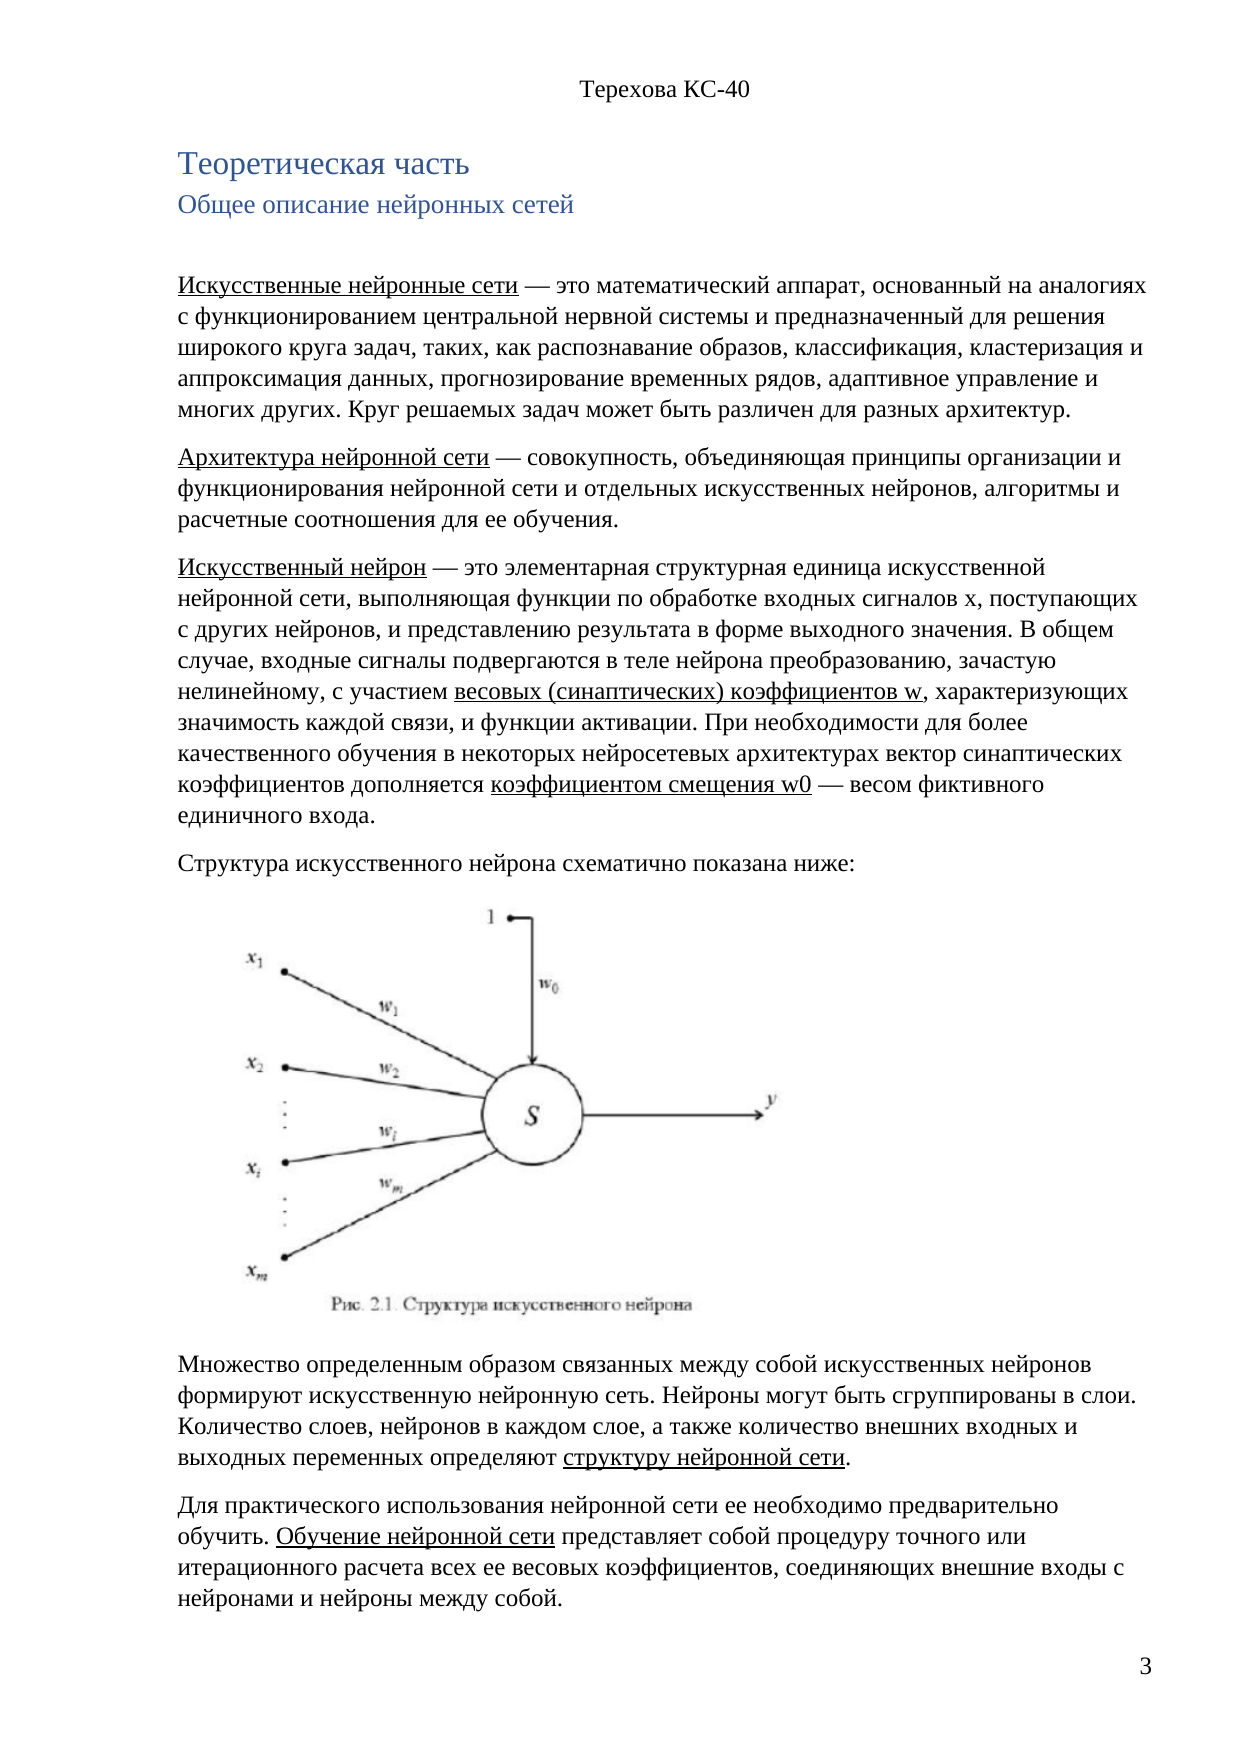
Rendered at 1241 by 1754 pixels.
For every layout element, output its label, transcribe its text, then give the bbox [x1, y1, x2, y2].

text Структура искусственного нейрона схематично показана ниже: [177, 848, 1152, 876]
picture [177, 895, 814, 1331]
text Архитектура нейронной сети — совокупность, объединяющая принципы организации и функционирования нейронной сети и отдельных искусственных нейронов, алгоритмы и расчетные соотношения для ее обучения. [177, 442, 1152, 533]
text Искусственные нейронные сети — это математический аппарат, основанный на аналогиях с функционированием центральной нервной системы и предназначенный для решения широкого круга задач, таких, как распознавание образов, классификация, кластеризация и аппроксимация данных, прогнозирование временных рядов, адаптивное управление и многих других. Круг решаемых задач может быть различен для разных архитектур. [177, 270, 1152, 423]
text Для практического использования нейронной сети ее необходимо предварительно обучить. Обучение нейронной сети представляет собой процедуру точного или итерационного расчета всех ее весовых коэффициентов, соединяющих внешние входы с нейронами и нейроны между собой. [177, 1490, 1152, 1612]
subtitle Общее описание нейронных сетей [177, 189, 1152, 220]
text Множество определенным образом связанных между собой искусственных нейронов формируют искусственную нейронную сеть. Нейроны могут быть сгруппированы в слои. Количество слоев, нейронов в каждом слое, а также количество внешних входных и выходных переменных определяют структуру нейронной сети. [177, 1349, 1152, 1471]
text Искусственный нейрон — это элементарная структурная единица искусственной нейронной сети, выполняющая функции по обработке входных сигналов х, поступающих с других нейронов, и представлению результата в форме выходного значения. В общем случае, входные сигналы подвергаются в теле нейрона преобразованию, зачастую нелинейному, с участием весовых (синаптических) коэффициентов w, характеризующих значимость каждой связи, и функции активации. При необходимости для более качественного обучения в некоторых нейросетевых архитектурах вектор синаптических коэффициентов дополняется коэффициентом смещения w0 — весом фиктивного единичного входа. [177, 552, 1152, 829]
subtitle Теоретическая часть [177, 143, 1152, 181]
